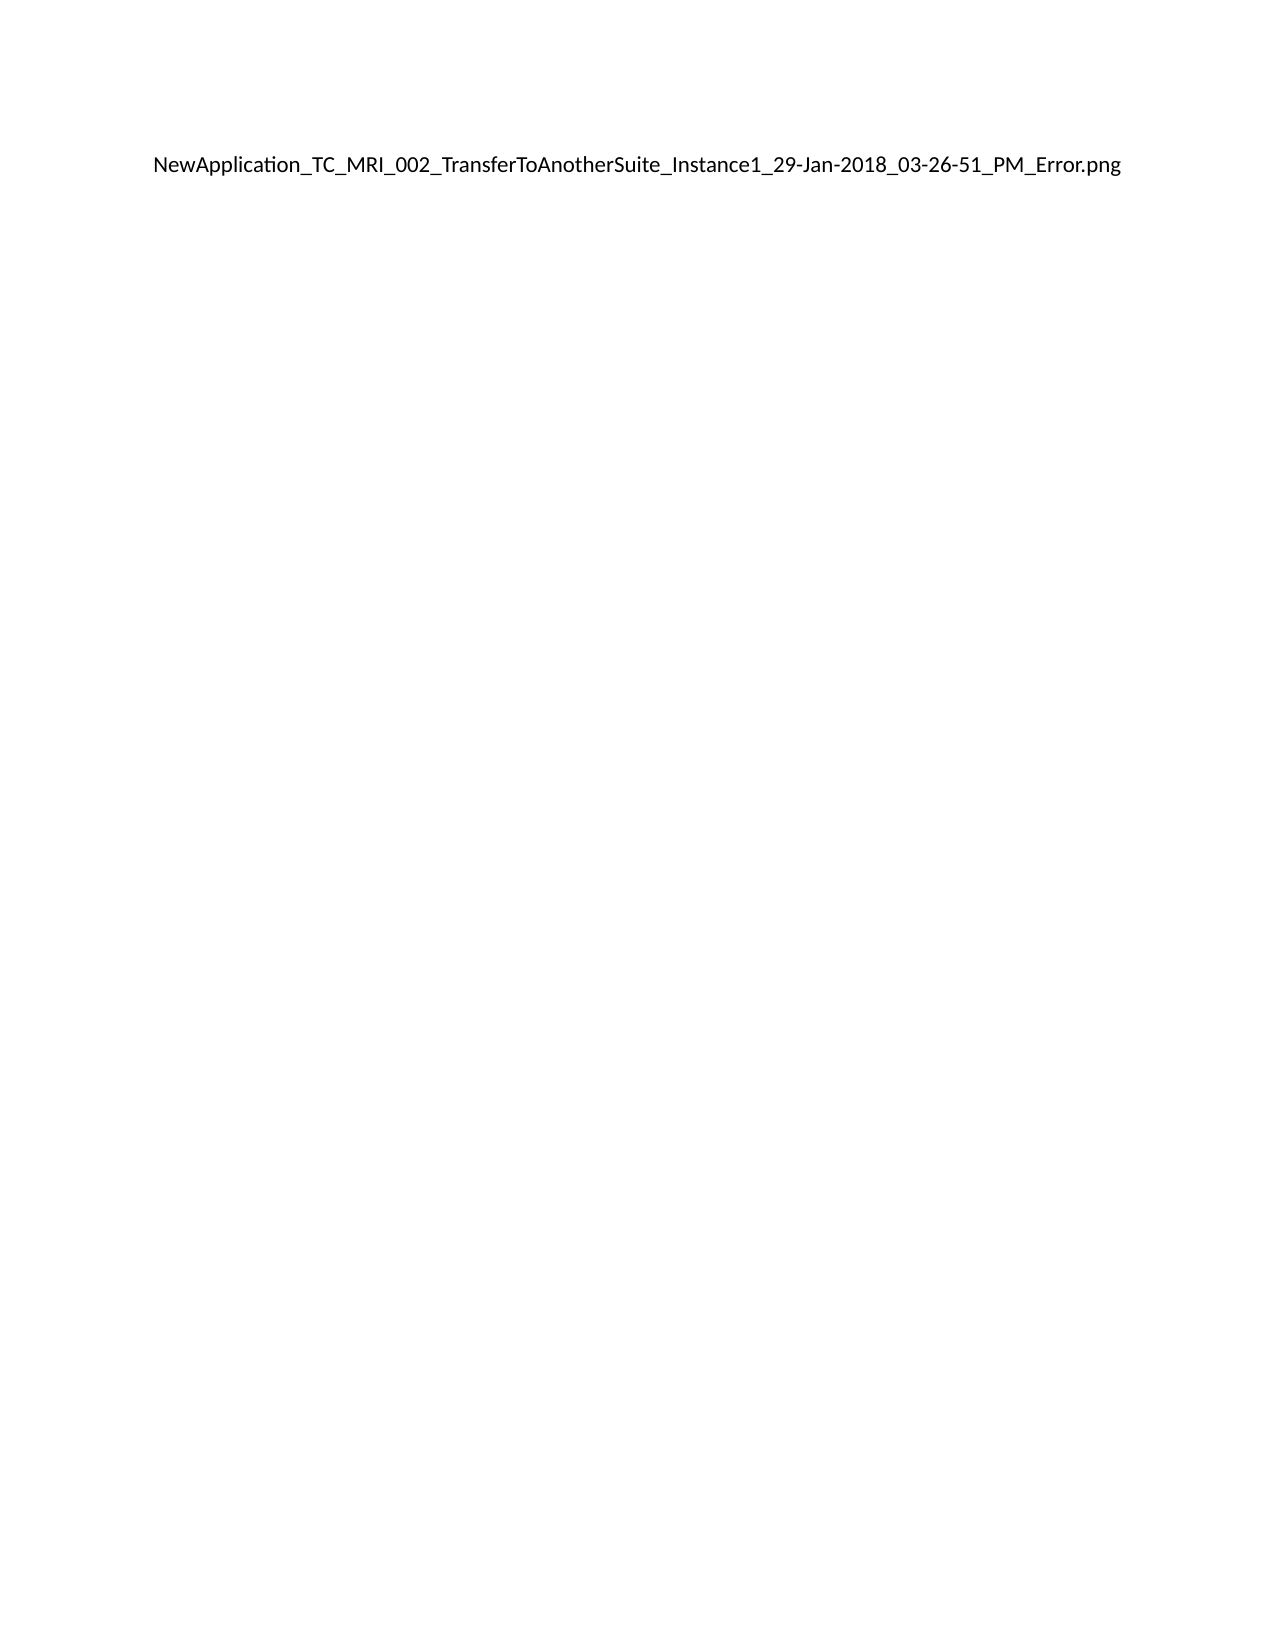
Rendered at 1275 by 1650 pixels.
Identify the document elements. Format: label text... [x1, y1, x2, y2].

text NewApplication_TC_MRI_002_TransferToAnotherSuite_Instance1_29-Jan-2018_03-26-51_PM_Error.png [150, 150, 1125, 218]
